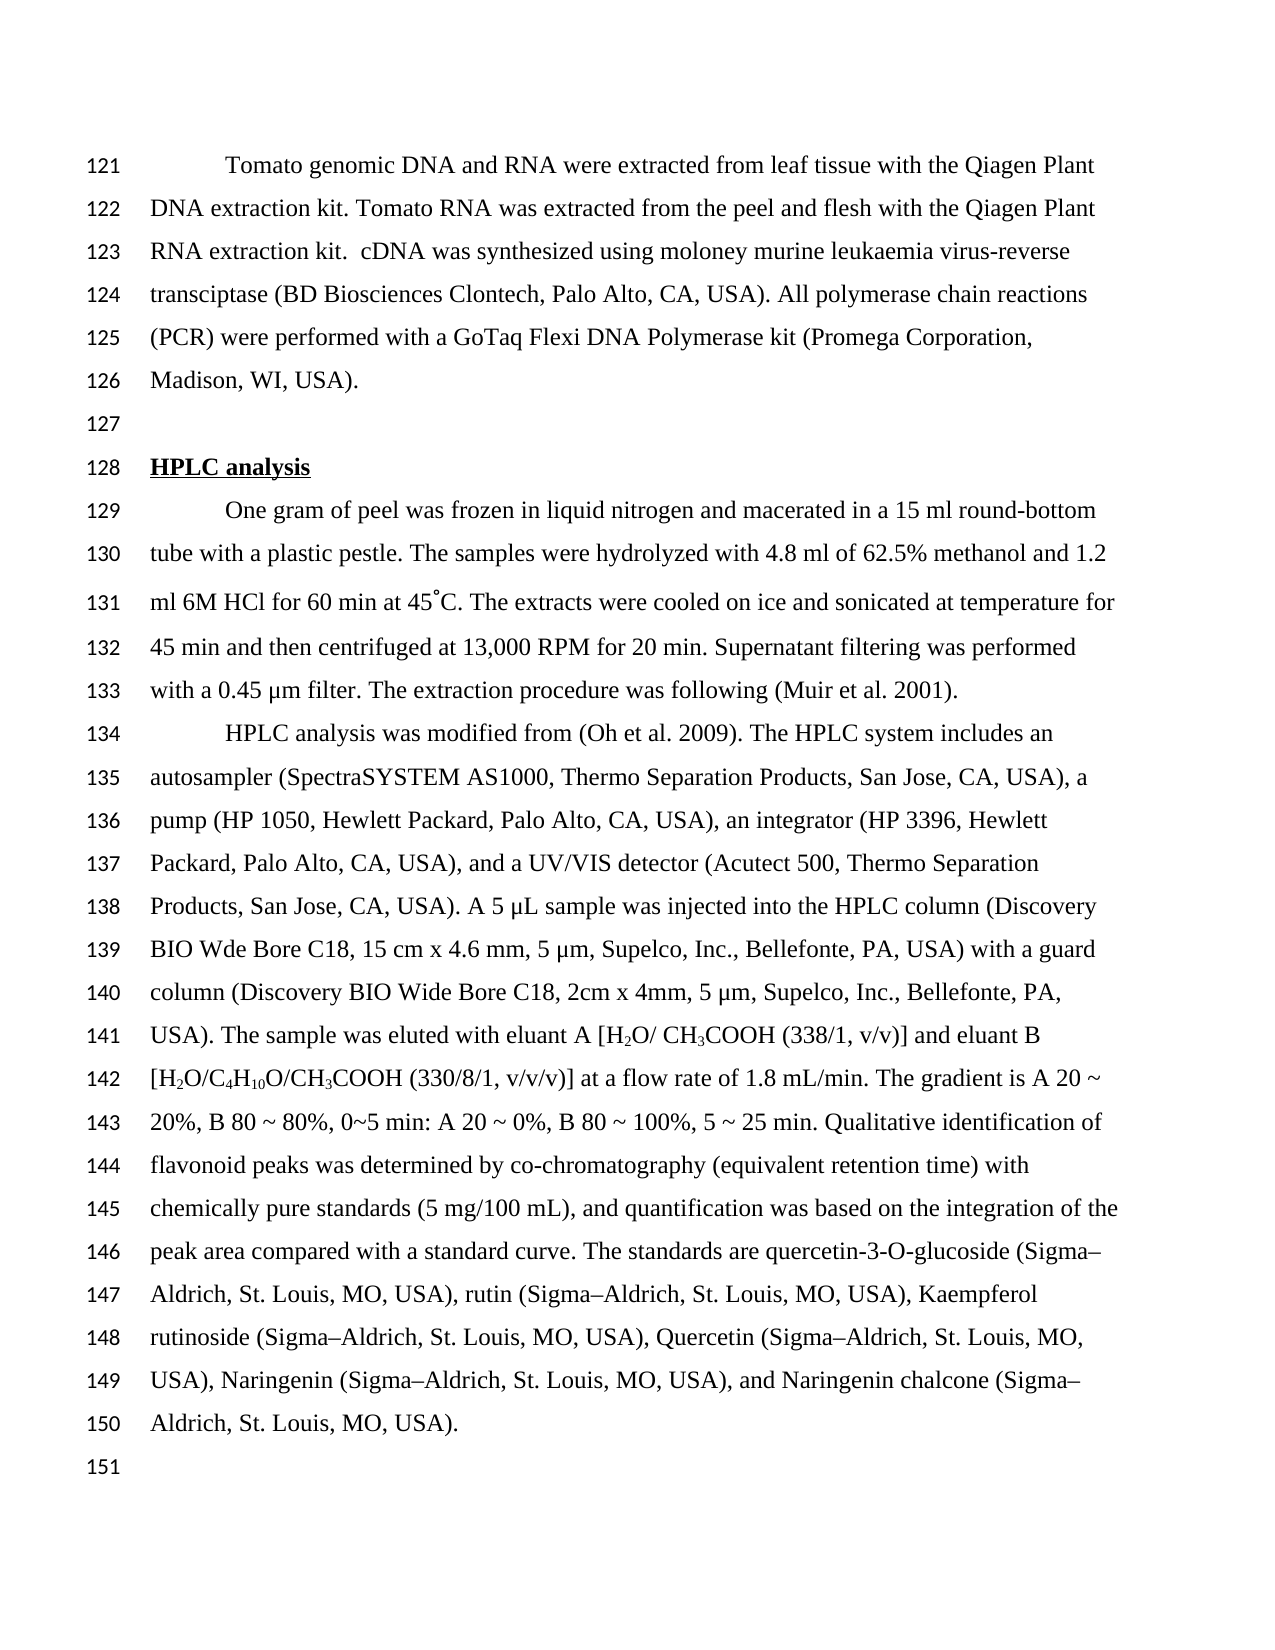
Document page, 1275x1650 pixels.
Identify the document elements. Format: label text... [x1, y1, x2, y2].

text Tomato genomic DNA and RNA were extracted from leaf tissue with the Qiagen Plant DNA extraction kit. Tomato RNA was extracted from the peel and flesh with the Qiagen Plant RNA extraction kit. cDNA was synthesized using moloney murine leukaemia virus-reverse transciptase (BD Biosciences Clontech, Palo Alto, CA, USA). All polymerase chain reactions (PCR) were performed with a GoTaq Flexi DNA Polymerase kit (Promega Corporation, Madison, WI, USA). [150, 150, 1125, 394]
text One gram of peel was frozen in liquid nitrogen and macerated in a 15 ml round-bottom tube with a plastic pestle. The samples were hydrolyzed with 4.8 ml of 62.5% methanol and 1.2 ml 6M HCl for 60 min at 45˚C. The extracts were cooled on ice and sonicated at temperature for 45 min and then centrifuged at 13,000 RPM for 20 min. Supernatant filtering was performed with a 0.45 μm filter. The extraction procedure was following (Muir et al. 2001). [150, 495, 1125, 704]
text HPLC analysis was modified from (Oh et al. 2009). The HPLC system includes an autosampler (SpectraSYSTEM AS1000, Thermo Separation Products, San Jose, CA, USA), a pump (HP 1050, Hewlett Packard, Palo Alto, CA, USA), an integrator (HP 3396, Hewlett Packard, Palo Alto, CA, USA), and a UV/VIS detector (Acutect 500, Thermo Separation Products, San Jose, CA, USA). A 5 μL sample was injected into the HPLC column (Discovery BIO Wde Bore C18, 15 cm x 4.6 mm, 5 μm, Supelco, Inc., Bellefonte, PA, USA) with a guard column (Discovery BIO Wide Bore C18, 2cm x 4mm, 5 μm, Supelco, Inc., Bellefonte, PA, USA). The sample was eluted with eluant A [H2O/ CH3COOH (338/1, v/v)] and eluant B [H2O/C4H10O/CH3COOH (330/8/1, v/v/v)] at a flow rate of 1.8 mL/min. The gradient is A 20 ~ 20%, B 80 ~ 80%, 0~5 min: A 20 ~ 0%, B 80 ~ 100%, 5 ~ 25 min. Qualitative identification of flavonoid peaks was determined by co-chromatography (equivalent retention time) with chemically pure standards (5 mg/100 mL), and quantification was based on the integration of the peak area compared with a standard curve. The standards are quercetin-3-O-glucoside (Sigma–Aldrich, St. Louis, MO, USA), rutin (Sigma–Aldrich, St. Louis, MO, USA), Kaempferol rutinoside (Sigma–Aldrich, St. Louis, MO, USA), Quercetin (Sigma–Aldrich, St. Louis, MO, USA), Naringenin (Sigma–Aldrich, St. Louis, MO, USA), and Naringenin chalcone (Sigma–Aldrich, St. Louis, MO, USA). [150, 718, 1125, 1437]
text HPLC analysis [150, 452, 1125, 481]
